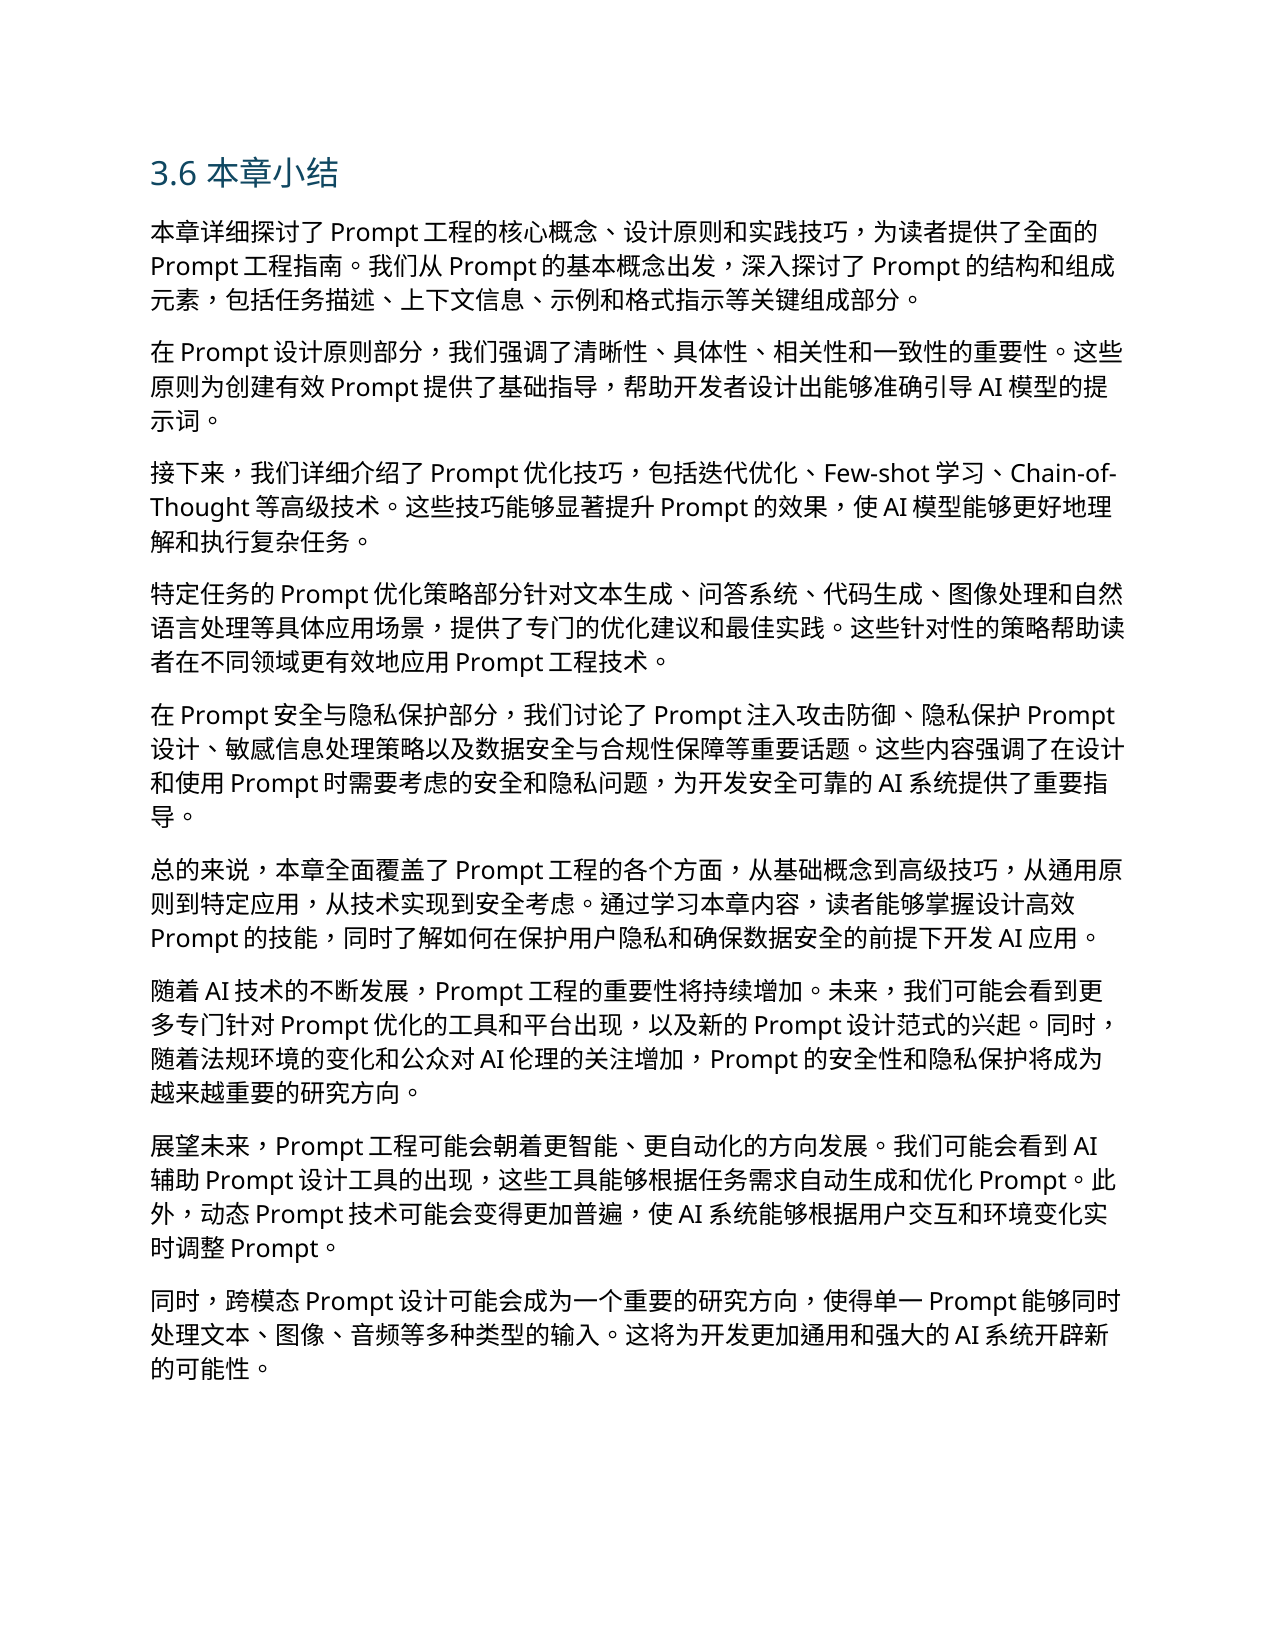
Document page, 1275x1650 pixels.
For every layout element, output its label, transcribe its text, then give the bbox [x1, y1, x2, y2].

text 接下来，我们详细介绍了Prompt优化技巧，包括迭代优化、Few-shot学习、Chain-of-Thought等高级技术。这些技巧能够显著提升Prompt的效果，使AI模型能够更好地理解和执行复杂任务。 [150, 456, 1125, 558]
text 展望未来，Prompt工程可能会朝着更智能、更自动化的方向发展。我们可能会看到AI辅助Prompt设计工具的出现，这些工具能够根据任务需求自动生成和优化Prompt。此外，动态Prompt技术可能会变得更加普遍，使AI系统能够根据用户交互和环境变化实时调整Prompt。 [150, 1129, 1125, 1265]
text 在Prompt设计原则部分，我们强调了清晰性、具体性、相关性和一致性的重要性。这些原则为创建有效Prompt提供了基础指导，帮助开发者设计出能够准确引导AI模型的提示词。 [150, 335, 1125, 437]
text 同时，跨模态Prompt设计可能会成为一个重要的研究方向，使得单一Prompt能够同时处理文本、图像、音频等多种类型的输入。这将为开发更加通用和强大的AI系统开辟新的可能性。 [150, 1284, 1125, 1386]
text 本章详细探讨了Prompt工程的核心概念、设计原则和实践技巧，为读者提供了全面的Prompt工程指南。我们从Prompt的基本概念出发，深入探讨了Prompt的结构和组成元素，包括任务描述、上下文信息、示例和格式指示等关键组成部分。 [150, 214, 1125, 316]
text 随着AI技术的不断发展，Prompt工程的重要性将持续增加。未来，我们可能会看到更多专门针对Prompt优化的工具和平台出现，以及新的Prompt设计范式的兴起。同时，随着法规环境的变化和公众对AI伦理的关注增加，Prompt的安全性和隐私保护将成为越来越重要的研究方向。 [150, 974, 1125, 1110]
text 特定任务的Prompt优化策略部分针对文本生成、问答系统、代码生成、图像处理和自然语言处理等具体应用场景，提供了专门的优化建议和最佳实践。这些针对性的策略帮助读者在不同领域更有效地应用Prompt工程技术。 [150, 577, 1125, 679]
text 总的来说，本章全面覆盖了Prompt工程的各个方面，从基础概念到高级技巧，从通用原则到特定应用，从技术实现到安全考虑。通过学习本章内容，读者能够掌握设计高效Prompt的技能，同时了解如何在保护用户隐私和确保数据安全的前提下开发AI应用。 [150, 853, 1125, 955]
text 在Prompt安全与隐私保护部分，我们讨论了Prompt注入攻击防御、隐私保护Prompt设计、敏感信息处理策略以及数据安全与合规性保障等重要话题。这些内容强调了在设计和使用Prompt时需要考虑的安全和隐私问题，为开发安全可靠的AI系统提供了重要指导。 [150, 698, 1125, 834]
subtitle 3.6 本章小结 [150, 150, 1125, 195]
